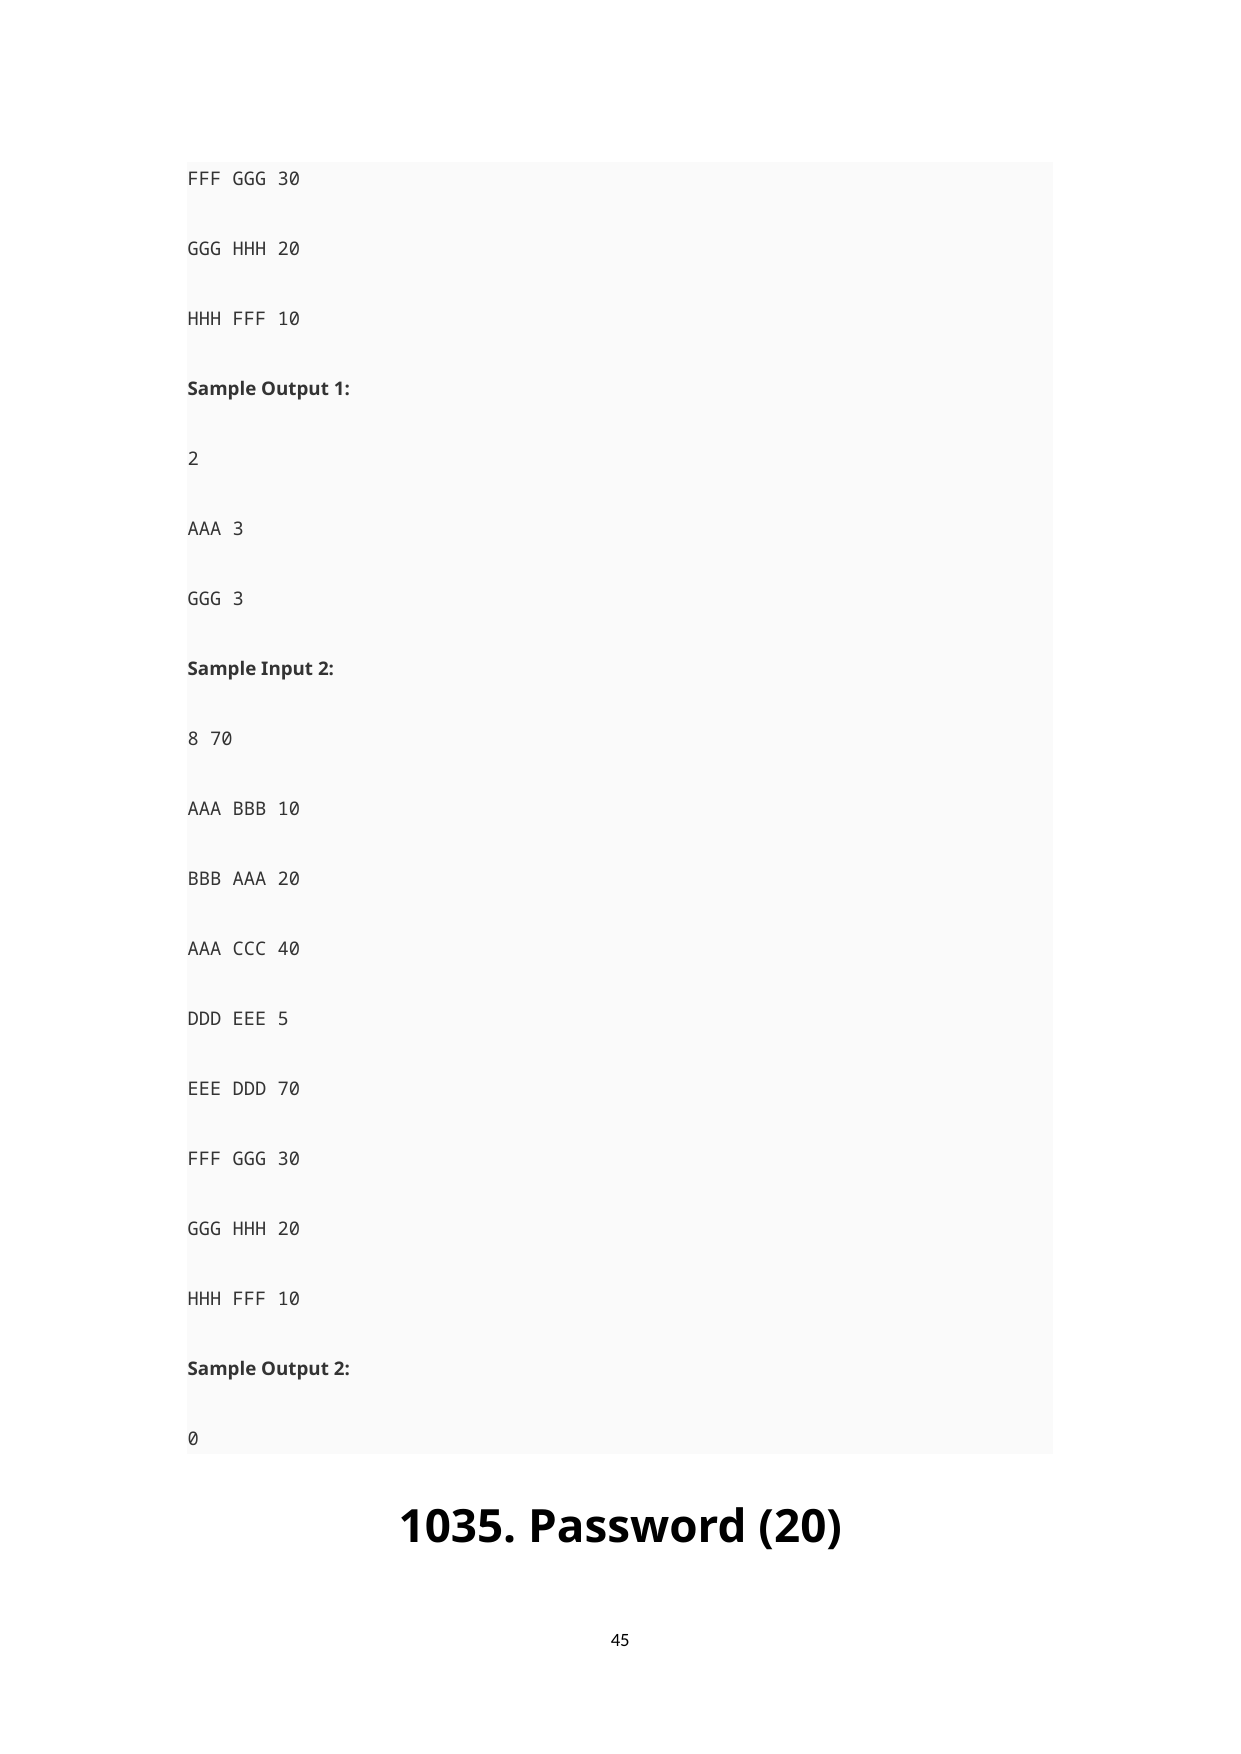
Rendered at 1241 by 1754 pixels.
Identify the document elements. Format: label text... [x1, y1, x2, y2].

text FFF GGG 30 [187, 162, 1053, 194]
text Sample Output 2: [187, 1352, 1053, 1384]
text HHH FFF 10 [187, 1282, 1053, 1314]
text 2 [187, 442, 1053, 474]
text 0 [187, 1422, 1053, 1454]
text EEE DDD 70 [187, 1072, 1053, 1104]
text HHH FFF 10 [187, 302, 1053, 334]
text AAA 3 [187, 512, 1053, 544]
text Sample Output 1: [187, 372, 1053, 404]
text DDD EEE 5 [187, 1002, 1053, 1034]
text BBB AAA 20 [187, 862, 1053, 894]
text AAA BBB 10 [187, 792, 1053, 824]
text GGG 3 [187, 582, 1053, 614]
text GGG HHH 20 [187, 232, 1053, 264]
text GGG HHH 20 [187, 1212, 1053, 1244]
subtitle 1035. Password (20) [187, 1492, 1053, 1557]
text 8 70 [187, 722, 1053, 754]
text Sample Input 2: [187, 652, 1053, 684]
text AAA CCC 40 [187, 932, 1053, 964]
text FFF GGG 30 [187, 1142, 1053, 1174]
